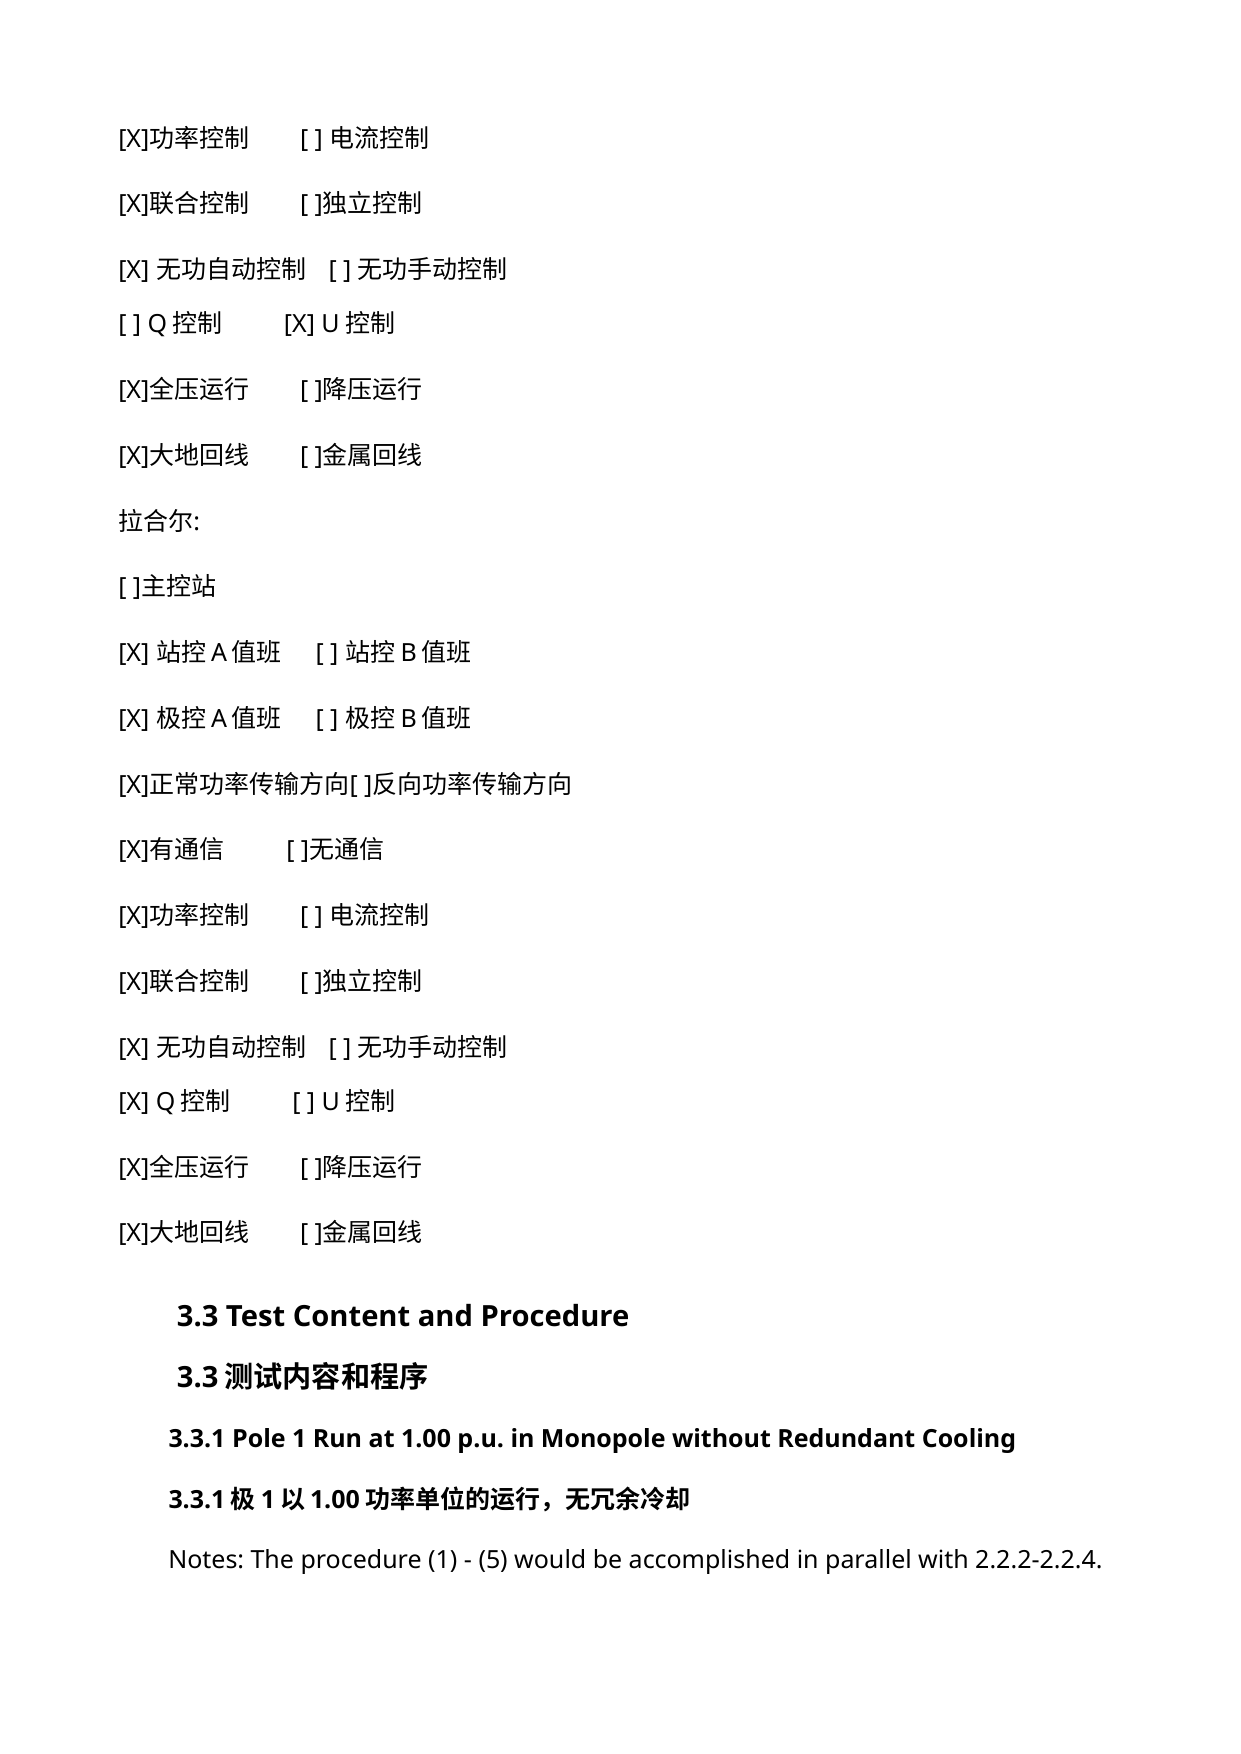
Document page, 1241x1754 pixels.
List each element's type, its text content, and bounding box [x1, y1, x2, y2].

text [X] Q控制 [ ] U控制 [118, 1081, 1122, 1118]
text 3.3 Test Content and Procedure [118, 1278, 1122, 1339]
text [X]全压运行 [ ]降压运行 [118, 1147, 1122, 1183]
text [X] 无功自动控制 [ ] 无功手动控制 [118, 249, 1122, 286]
text 3.3测试内容和程序 [118, 1339, 1122, 1399]
text [X] 无功自动控制 [ ] 无功手动控制 [118, 1027, 1122, 1063]
text [X]正常功率传输方向[ ]反向功率传输方向 [118, 764, 1122, 800]
text 3.3.1极1以1.00功率单位的运行，无冗余冷却 [118, 1460, 1122, 1520]
text [X] 极控A值班 [ ] 极控 B值班 [118, 698, 1122, 734]
text [X]联合控制 [ ]独立控制 [118, 961, 1122, 997]
text [X]功率控制 [ ] 电流控制 [118, 118, 1122, 154]
text 3.3.1 Pole 1 Run at 1.00 p.u. in Monopole without Redundant Cooling [118, 1399, 1122, 1460]
text [X]有通信 [ ]无通信 [118, 830, 1122, 866]
text Notes: The procedure (1) - (5) would be accomplished in parallel with 2.2.2-2.2.4. [118, 1520, 1122, 1581]
text [X]联合控制 [ ]独立控制 [118, 184, 1122, 220]
text [X]大地回线 [ ]金属回线 [118, 435, 1122, 472]
text [X]功率控制 [ ] 电流控制 [118, 896, 1122, 932]
text [X] 站控A值班 [ ] 站控 B值班 [118, 633, 1122, 669]
text [X]大地回线 [ ]金属回线 [118, 1213, 1122, 1249]
text [ ] Q控制 [X] U控制 [118, 304, 1122, 340]
text [X]全压运行 [ ]降压运行 [118, 370, 1122, 406]
text [ ]主控站 [118, 567, 1122, 603]
text 拉合尔: [118, 501, 1122, 537]
